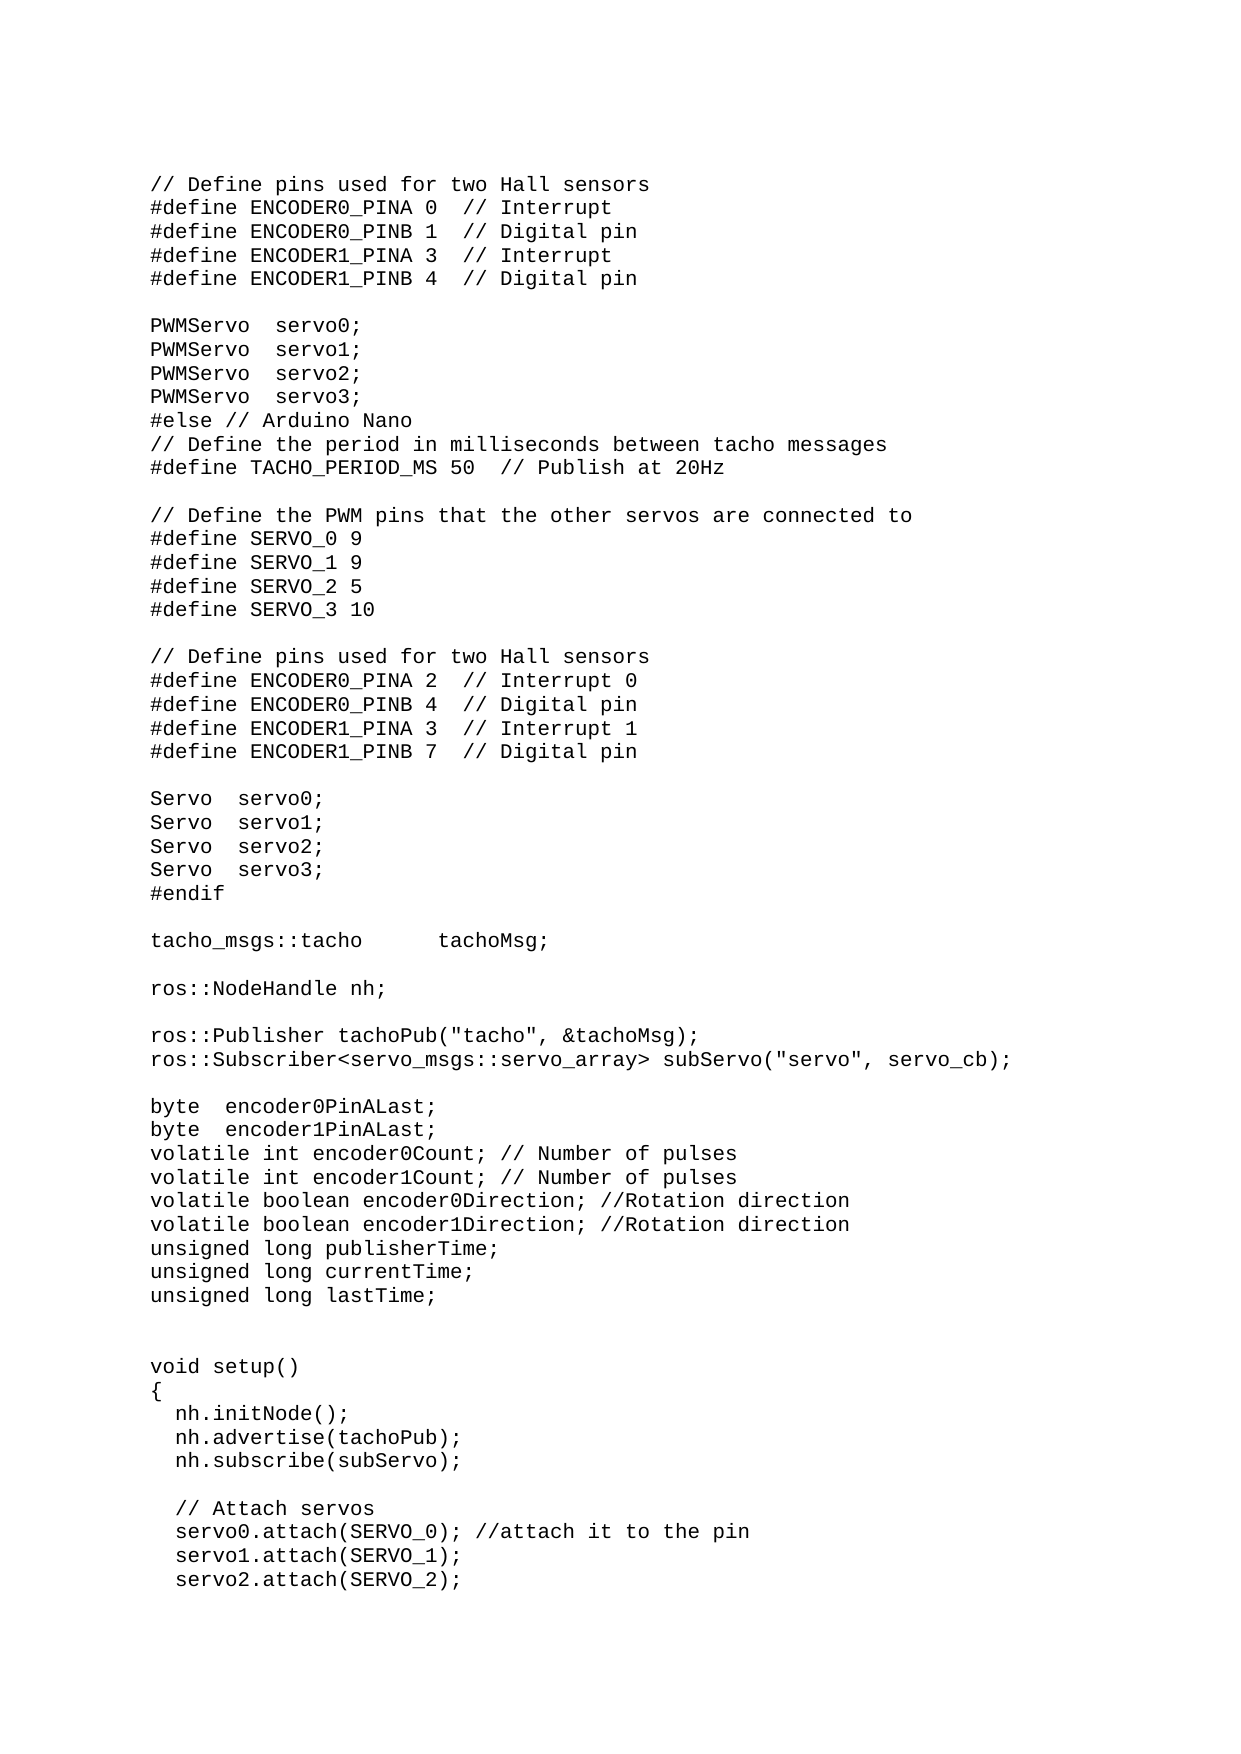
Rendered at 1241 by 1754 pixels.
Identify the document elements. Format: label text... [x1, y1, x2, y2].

text PWMServo servo1; [150, 339, 1090, 363]
text void setup() [150, 1356, 1090, 1379]
text Servo servo3; [150, 859, 1090, 883]
text PWMServo servo3; [150, 386, 1090, 410]
text #else // Arduino Nano [150, 410, 1090, 434]
text // Define the PWM pins that the other servos are connected to [150, 505, 1090, 528]
text #define ENCODER1_PINA 3 // Interrupt 1 [150, 717, 1090, 741]
text servo0.attach(SERVO_0); //attach it to the pin [150, 1521, 1090, 1545]
text PWMServo servo2; [150, 363, 1090, 386]
text volatile int encoder1Count; // Number of pulses [150, 1167, 1090, 1190]
text Servo servo0; [150, 788, 1090, 812]
text #define SERVO_1 9 [150, 552, 1090, 576]
text ros::Subscriber<servo_msgs::servo_array> subServo("servo", servo_cb); [150, 1048, 1090, 1072]
text #define SERVO_3 10 [150, 599, 1090, 623]
text // Attach servos [150, 1498, 1090, 1521]
text #define ENCODER1_PINB 4 // Digital pin [150, 268, 1090, 292]
text #define ENCODER0_PINB 1 // Digital pin [150, 221, 1090, 244]
text byte encoder1PinALast; [150, 1119, 1090, 1143]
text volatile boolean encoder1Direction; //Rotation direction [150, 1214, 1090, 1238]
text #define ENCODER0_PINA 0 // Interrupt [150, 197, 1090, 221]
text // Define pins used for two Hall sensors [150, 174, 1090, 197]
text unsigned long lastTime; [150, 1285, 1090, 1309]
text #define SERVO_2 5 [150, 576, 1090, 599]
text Servo servo2; [150, 836, 1090, 859]
text #define SERVO_0 9 [150, 528, 1090, 552]
text volatile int encoder0Count; // Number of pulses [150, 1143, 1090, 1167]
text tacho_msgs::tacho tachoMsg; [150, 930, 1090, 954]
text Servo servo1; [150, 812, 1090, 836]
text #define ENCODER0_PINB 4 // Digital pin [150, 694, 1090, 717]
text // Define the period in milliseconds between tacho messages [150, 434, 1090, 457]
text // Define pins used for two Hall sensors [150, 647, 1090, 670]
text servo1.attach(SERVO_1); [150, 1545, 1090, 1569]
text #define ENCODER1_PINB 7 // Digital pin [150, 741, 1090, 765]
text PWMServo servo0; [150, 316, 1090, 339]
text nh.subscribe(subServo); [150, 1451, 1090, 1474]
text #endif [150, 883, 1090, 907]
text unsigned long currentTime; [150, 1261, 1090, 1285]
text nh.initNode(); [150, 1403, 1090, 1427]
text volatile boolean encoder0Direction; //Rotation direction [150, 1190, 1090, 1214]
text #define ENCODER1_PINA 3 // Interrupt [150, 244, 1090, 268]
text { [150, 1379, 1090, 1403]
text byte encoder0PinALast; [150, 1096, 1090, 1119]
text #define TACHO_PERIOD_MS 50 // Publish at 20Hz [150, 457, 1090, 481]
text nh.advertise(tachoPub); [150, 1427, 1090, 1451]
text #define ENCODER0_PINA 2 // Interrupt 0 [150, 670, 1090, 694]
text unsigned long publisherTime; [150, 1238, 1090, 1261]
text servo2.attach(SERVO_2); [150, 1569, 1090, 1592]
text ros::NodeHandle nh; [150, 978, 1090, 1001]
text ros::Publisher tachoPub("tacho", &tachoMsg); [150, 1025, 1090, 1048]
